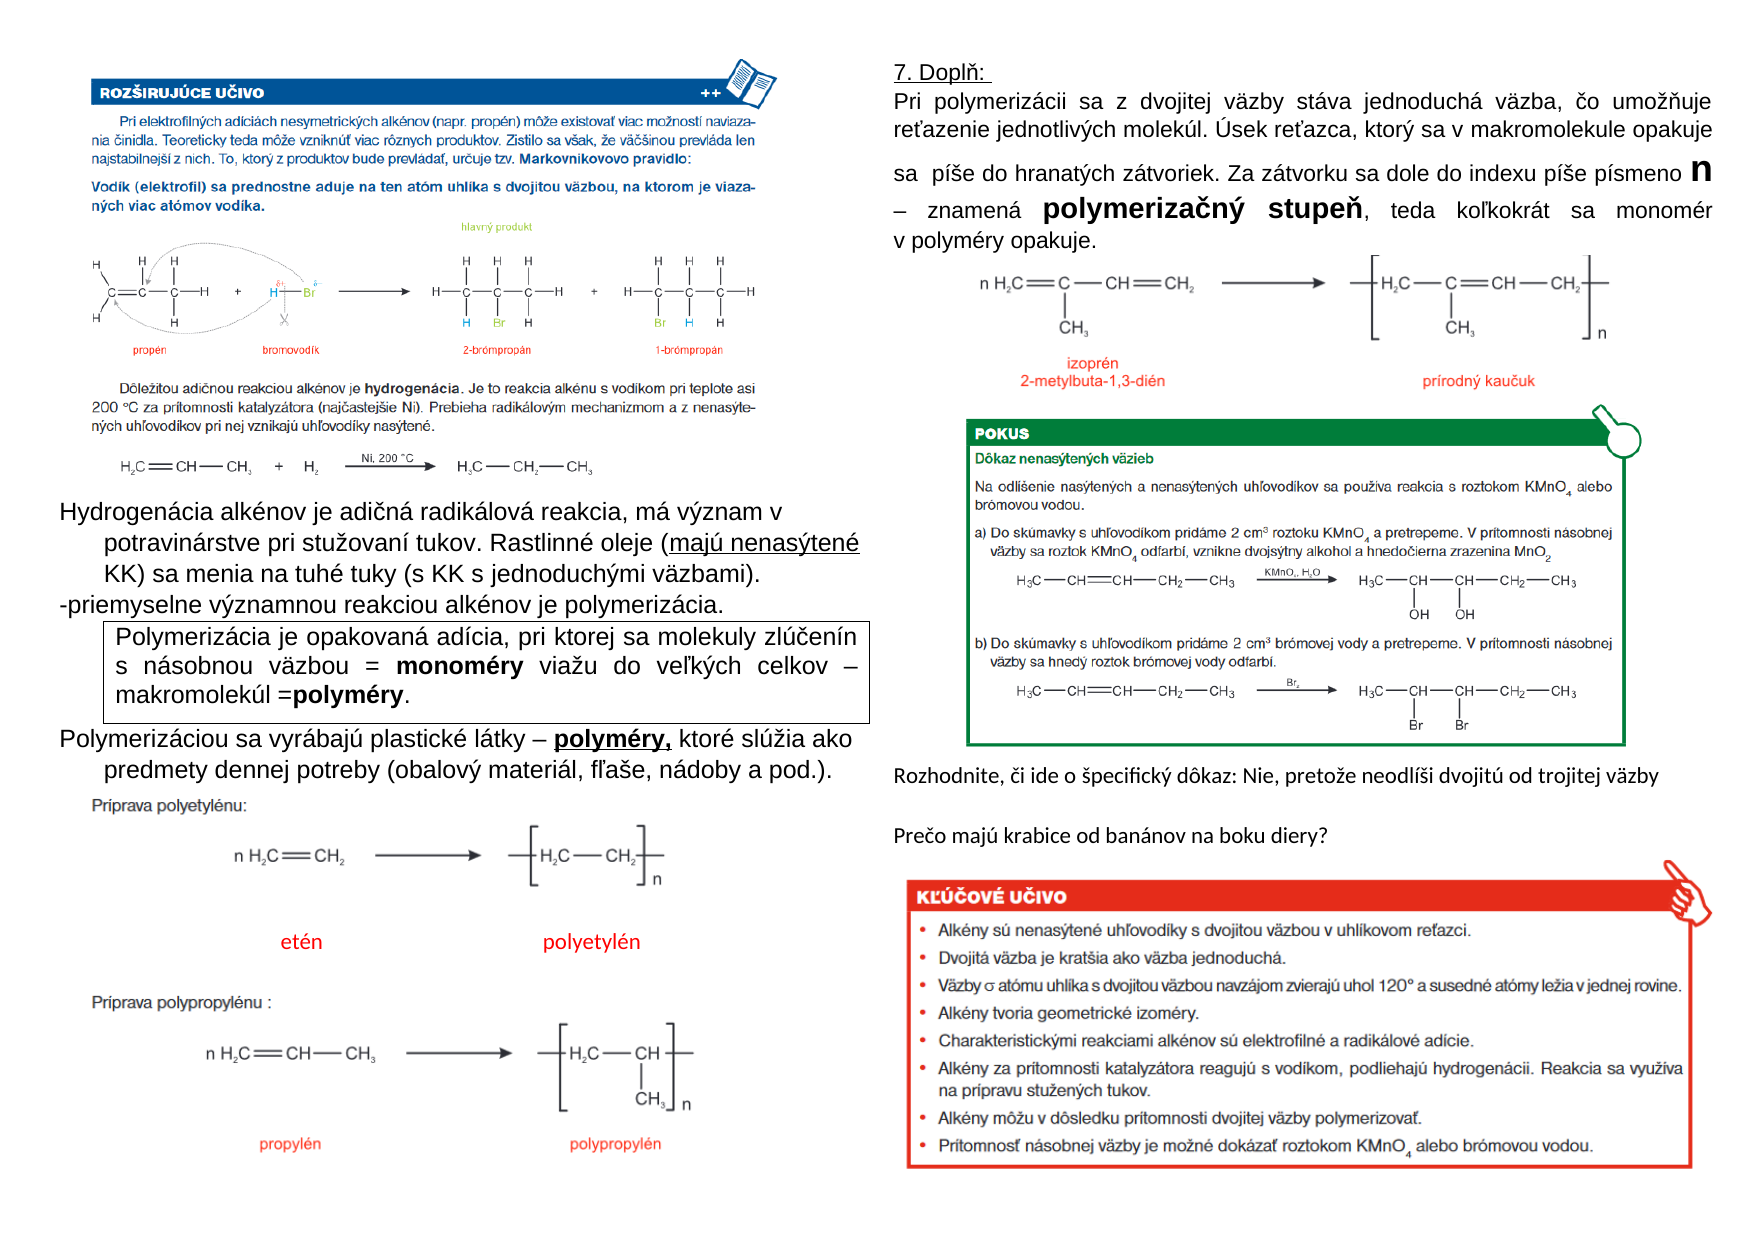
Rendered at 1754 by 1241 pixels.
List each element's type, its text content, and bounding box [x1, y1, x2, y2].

text Prečo majú krabice od banánov na boku diery? [893, 822, 1713, 849]
text Polymerizáciou sa vyrábajú plastické látky – polyméry, ktoré slúžia ako predmety dennej potreby (obalový materiál, fľaše, nádoby a pod.). [59, 724, 879, 783]
text 7. Doplň: [893, 59, 1713, 86]
table_header Polymerizácia je opakovaná adícia, pri ktorej sa molekuly zlúčenín s násobnou väzbou = monoméry viažu do veľkých celkov – makromolekúl =polyméry. [104, 622, 869, 723]
text Rozhodnite, či ide o špecifický dôkaz: Nie, pretože neodlíši dvojitú od trojitej väzby [893, 761, 1713, 789]
text Hydrogenácia alkénov je adičná radikálová reakcia, má význam v potravinárstve pri stužovaní tukov. Rastlinné oleje (majú nenasýtené KK) sa menia na tuhé tuky (s KK s jednoduchými väzbami). [59, 497, 879, 588]
picture [59, 987, 728, 1176]
picture [974, 255, 1632, 403]
picture [59, 59, 795, 495]
text Pri polymerizácii sa z dvojitej väzby stáva jednoduchá väzba, čo umožňuje reťazenie jednotlivých molekúl. Úsek reťazca, ktorý sa v makromolekule opakuje sa píše do hranatých zátvoriek. Za zátvorku sa dole do indexu píše písmeno n – znamená polymerizačný stupeň, teda koľkokrát sa monomér v polyméry opakuje. [893, 88, 1713, 253]
text etén polyetylén [59, 927, 879, 956]
picture [893, 851, 1718, 1175]
text -priemyselne významnou reakciou alkénov je polymerizácia. [59, 590, 879, 619]
picture [59, 785, 728, 896]
picture [957, 404, 1650, 759]
